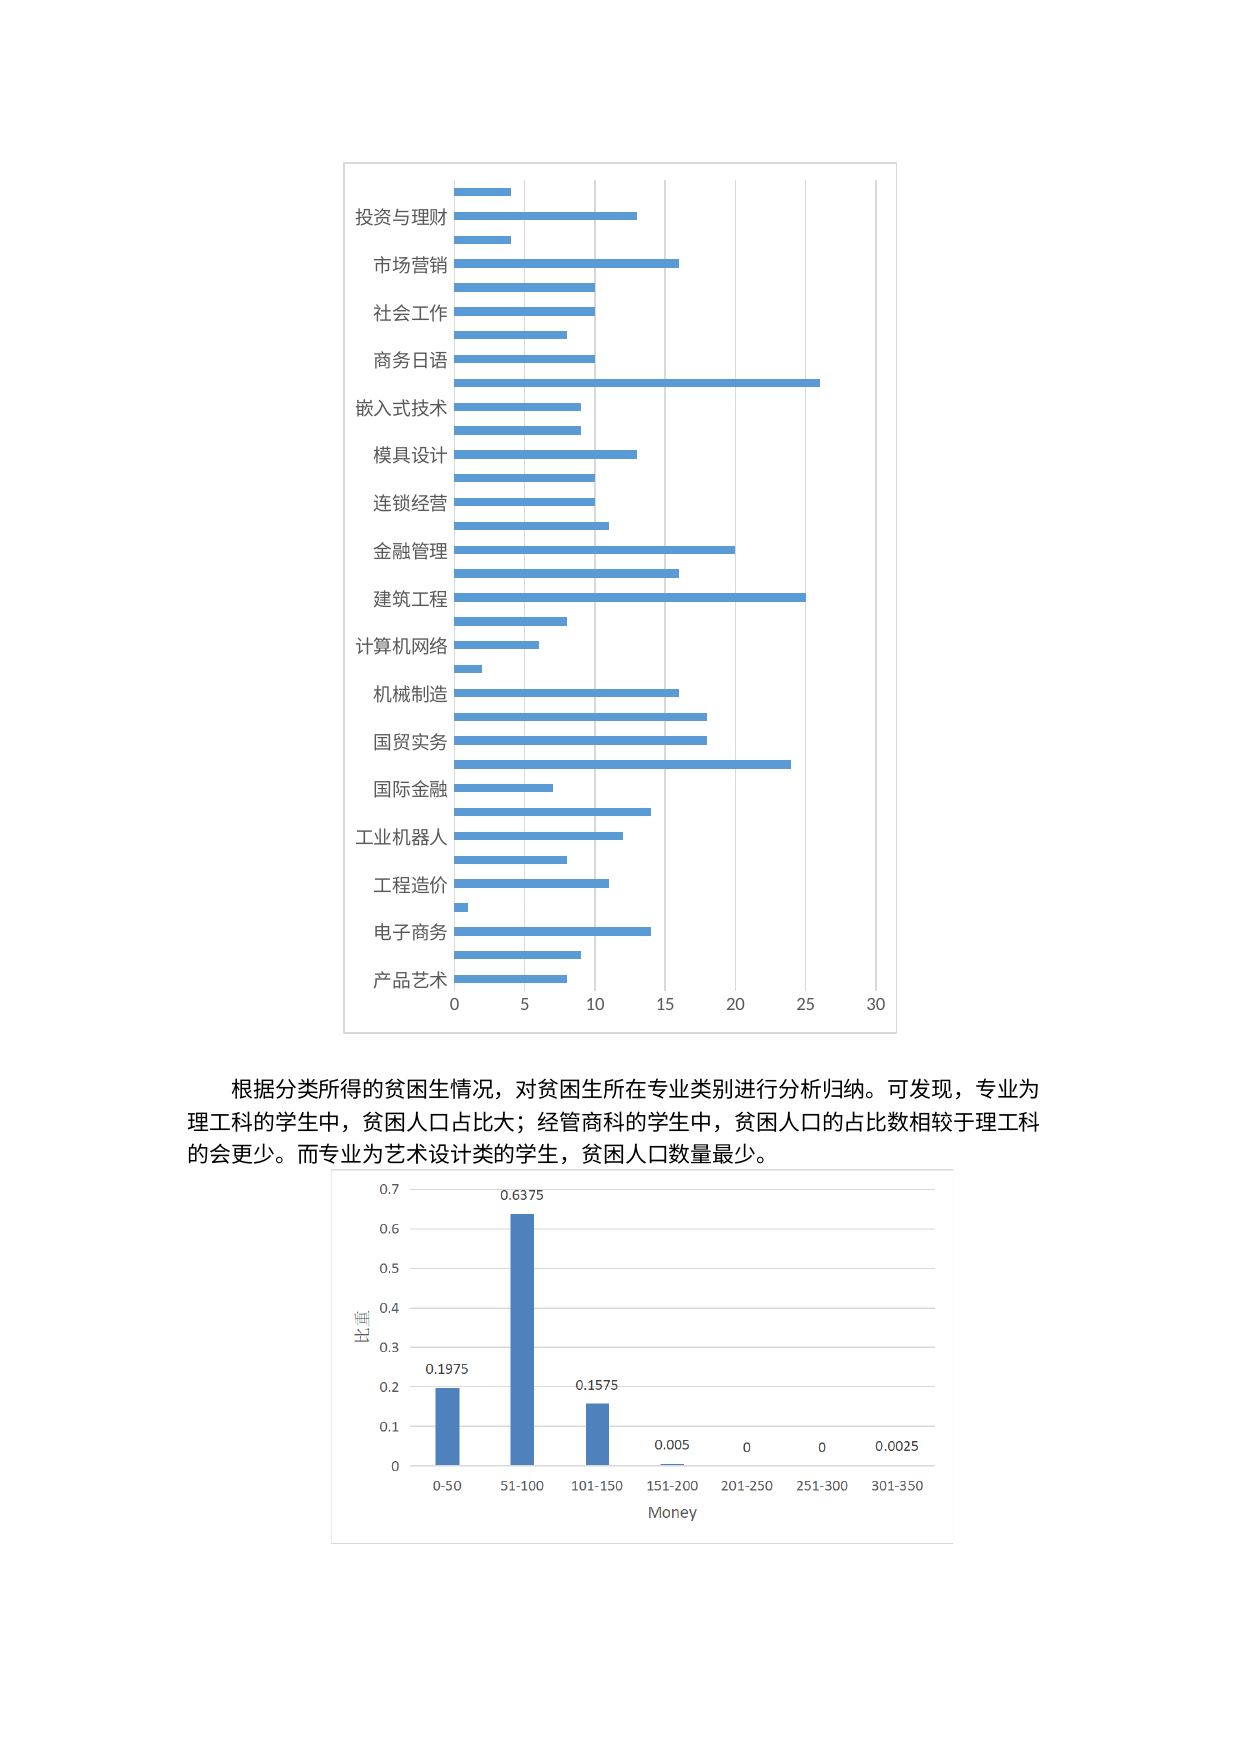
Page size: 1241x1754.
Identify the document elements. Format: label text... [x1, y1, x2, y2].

text 根据分类所得的贫困生情况，对贫困生所在专业类别进行分析归纳。可发现，专业为理工科的学生中，贫困人口占比大；经管商科的学生中，贫困人口的占比数相较于理工科的会更少。而专业为艺术设计类的学生，贫困人口数量最少。 [187, 1072, 1053, 1169]
picture [330, 1169, 954, 1544]
